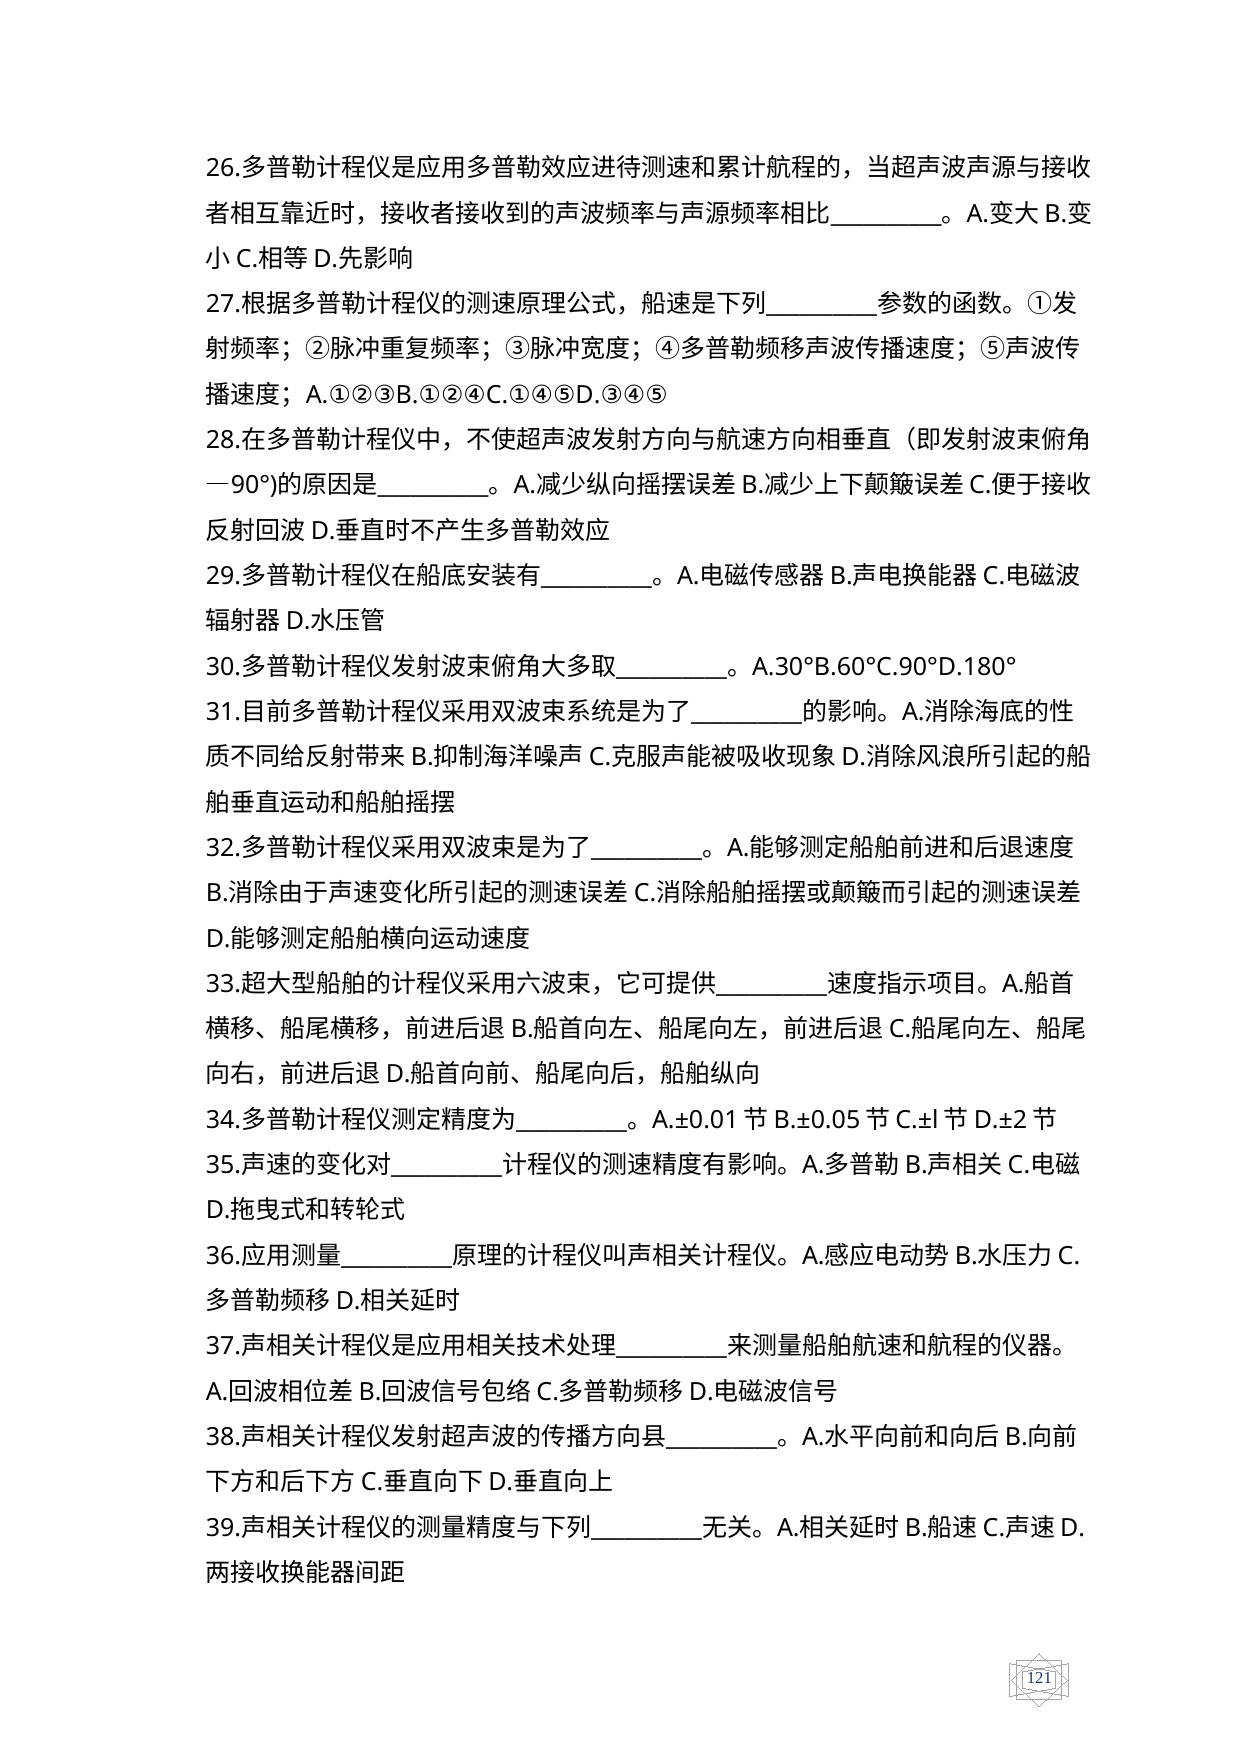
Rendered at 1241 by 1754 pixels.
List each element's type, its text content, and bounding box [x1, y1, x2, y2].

text 35.声速的变化对__________计程仪的测速精度有影响。A.多普勒B.声相关C.电磁D.拖曳式和转轮式 [206, 1144, 1092, 1226]
text 31.目前多普勒计程仪采用双波束系统是为了__________的影响。A.消除海底的性质不同给反射带来B.抑制海洋噪声C.克服声能被吸收现象D.消除风浪所引起的船舶垂直运动和船舶摇摆 [206, 691, 1092, 818]
text 38.声相关计程仪发射超声波的传播方向县__________。A.水平向前和向后B.向前下方和后下方C.垂直向下D.垂直向上 [206, 1416, 1092, 1498]
text 30.多普勒计程仪发射波束俯角大多取__________。A.30°B.60°C.90°D.180° [206, 646, 1092, 682]
text 33.超大型船舶的计程仪采用六波束，它可提供__________速度指示项目。A.船首横移、船尾横移，前进后退B.船首向左、船尾向左，前进后退C.船尾向左、船尾向右，前进后退D.船首向前、船尾向后，船舶纵向 [206, 963, 1092, 1090]
text 27.根据多普勒计程仪的测速原理公式，船速是下列__________参数的函数。①发射频率；②脉冲重复频率；③脉冲宽度；④多普勒频移声波传播速度；⑤声波传播速度；A.①②③B.①②④C.①④⑤D.③④⑤ [206, 284, 1092, 411]
text 34.多普勒计程仪测定精度为__________。A.±0.01节B.±0.05节C.±l节D.±2节 [206, 1099, 1092, 1136]
text 28.在多普勒计程仪中，不使超声波发射方向与航速方向相垂直（即发射波束俯角—90°)的原因是__________。A.减少纵向摇摆误差B.减少上下颠簸误差C.便于接收反射回波D.垂直时不产生多普勒效应 [206, 419, 1092, 546]
text 39.声相关计程仪的测量精度与下列__________无关。A.相关延时B.船速C.声速D.两接收换能器间距 [206, 1507, 1092, 1589]
text 29.多普勒计程仪在船底安装有__________。A.电磁传感器B.声电换能器C.电磁波辐射器D.水压管 [206, 556, 1092, 637]
text 37.声相关计程仪是应用相关技术处理__________来测量船舶航速和航程的仪器。A.回波相位差B.回波信号包络C.多普勒频移D.电磁波信号 [206, 1326, 1092, 1407]
text 26.多普勒计程仪是应用多普勒效应进待测速和累计航程的，当超声波声源与接收者相互靠近时，接收者接收到的声波频率与声源频率相比__________。A.变大B.变小C.相等D.先影响 [206, 148, 1092, 274]
text 36.应用测量__________原理的计程仪叫声相关计程仪。A.感应电动势B.水压力C.多普勒频移D.相关延时 [206, 1235, 1092, 1317]
text 32.多普勒计程仪采用双波束是为了__________。A.能够测定船舶前进和后退速度B.消除由于声速变化所引起的测速误差C.消除船舶摇摆或颠簸而引起的测速误差D.能够测定船舶横向运动速度 [206, 827, 1092, 954]
